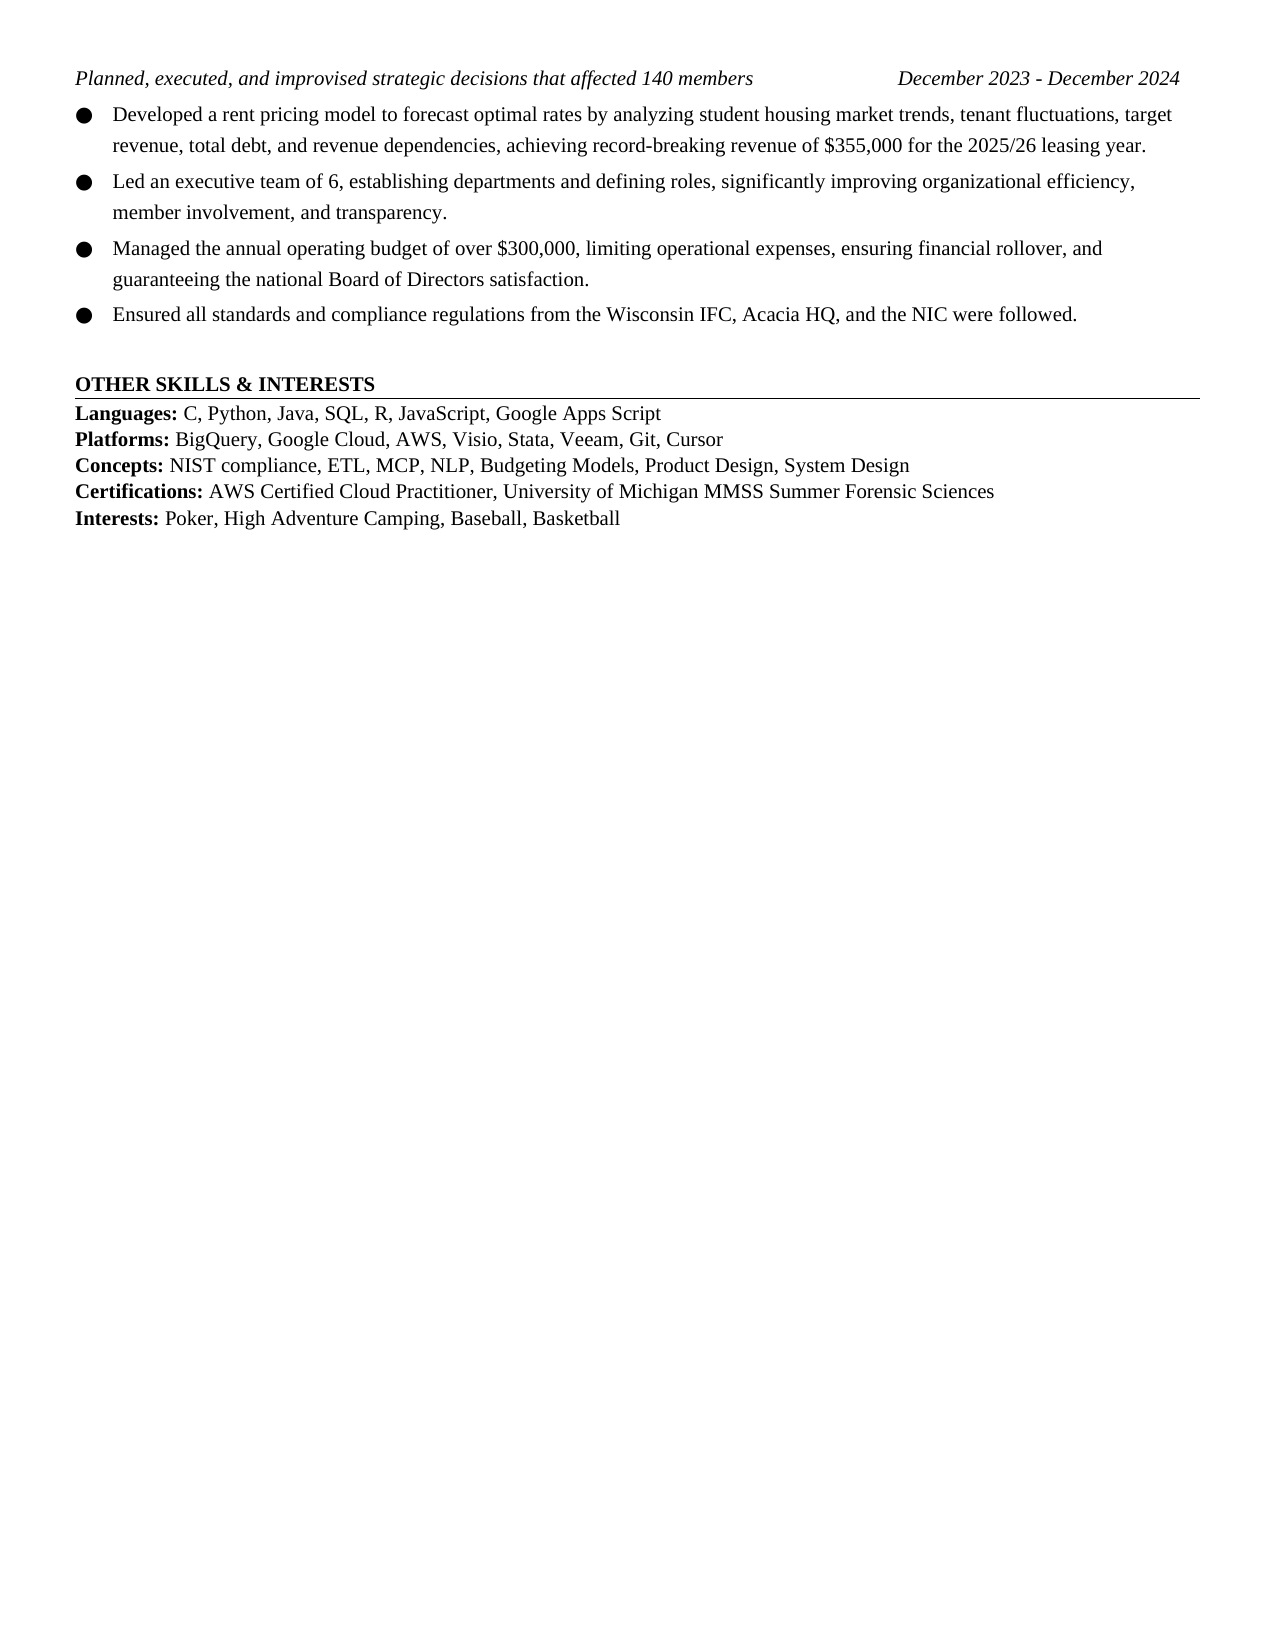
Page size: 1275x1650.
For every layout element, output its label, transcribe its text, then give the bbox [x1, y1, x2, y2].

text Certifications: AWS Certified Cloud Practitioner, University of Michigan MMSS Summer Forensic Sciences [75, 479, 1200, 503]
text Interests: Poker, High Adventure Camping, Baseball, Basketball [75, 506, 1200, 530]
text Languages: C, Python, Java, SQL, R, JavaScript, Google Apps Script [75, 401, 1200, 425]
text Platforms: BigQuery, Google Cloud, AWS, Visio, Stata, Veeam, Git, Cursor [75, 427, 1200, 451]
list Ensured all standards and compliance regulations from the Wisconsin IFC, Acacia HQ, and the NIC were followed. [75, 291, 1200, 334]
text Planned, executed, and improvised strategic decisions that affected 140 members December 2023 - December 2024 [75, 66, 1200, 90]
text OTHER SKILLS & INTERESTS [75, 372, 1200, 398]
list Developed a rent pricing model to forecast optimal rates by analyzing student housing market trends, tenant fluctuations, target revenue, total debt, and revenue dependencies, achieving record-breaking revenue of $355,000 for the 2025/26 leasing year. [75, 91, 1200, 157]
list Managed the annual operating budget of over $300,000, limiting operational expenses, ensuring financial rollover, and guaranteeing the national Board of Directors satisfaction. [75, 224, 1200, 291]
text Concepts: NIST compliance, ETL, MCP, NLP, Budgeting Models, Product Design, System Design [75, 453, 1200, 477]
list Led an executive team of 6, establishing departments and defining roles, significantly improving organizational efficiency, member involvement, and transparency. [75, 157, 1200, 224]
